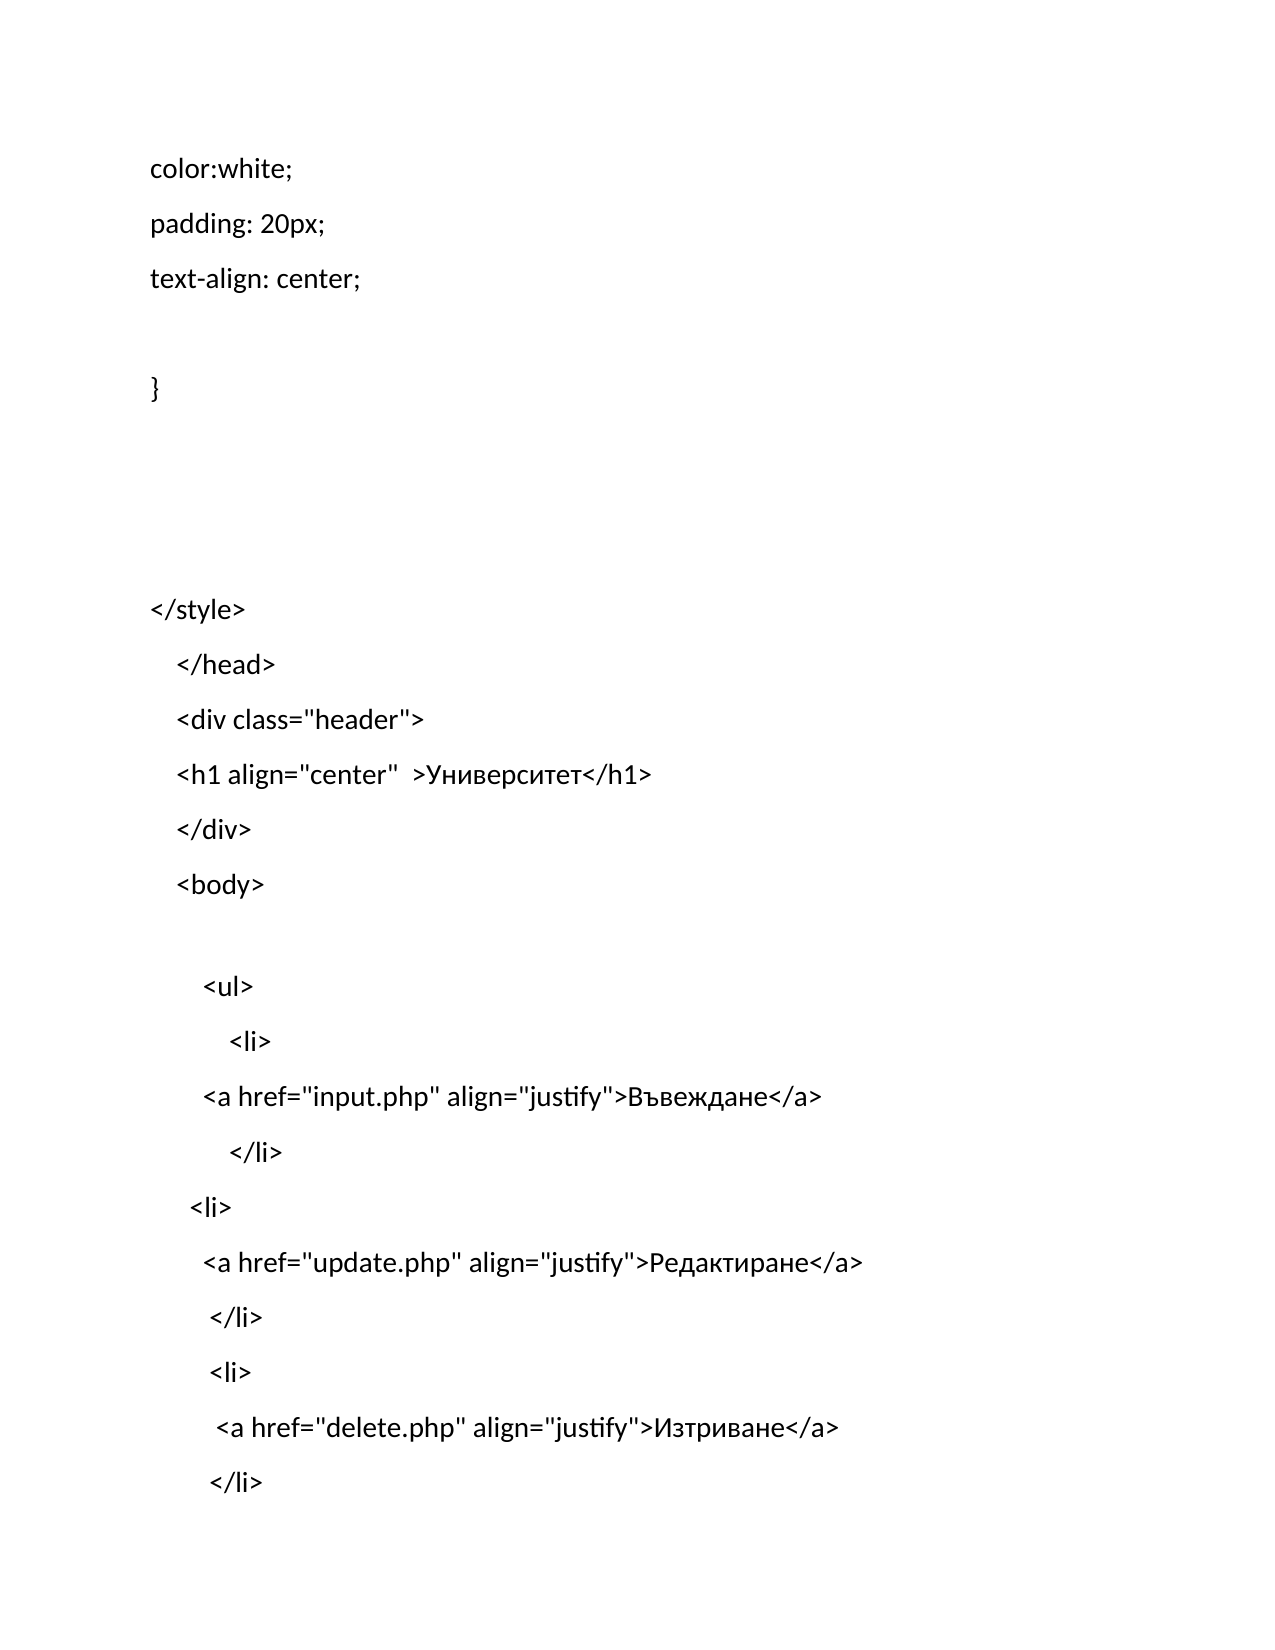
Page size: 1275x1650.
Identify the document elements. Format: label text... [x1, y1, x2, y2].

text <a href="input.php" align="justify">Въвеждане</a> [150, 1078, 1125, 1114]
text text-align: center; [150, 260, 1125, 296]
text } [150, 370, 1125, 406]
text <ul> [150, 968, 1125, 1004]
text </li> [150, 1299, 1125, 1334]
text <li> [150, 1189, 1125, 1224]
text <li> [150, 1023, 1125, 1059]
text </li> [150, 1134, 1125, 1169]
text <li> [150, 1354, 1125, 1390]
text </head> [150, 646, 1125, 682]
text </div> [150, 811, 1125, 847]
text </style> [150, 591, 1125, 626]
text <a href="update.php" align="justify">Редактиране</a> [150, 1244, 1125, 1279]
text </li> [150, 1464, 1125, 1500]
text <a href="delete.php" align="justify">Изтриване</a> [150, 1409, 1125, 1445]
text color:white; [150, 150, 1125, 186]
text <div class="header"> [150, 701, 1125, 737]
text padding: 20px; [150, 205, 1125, 241]
text <h1 align="center" >Университет</h1> [150, 756, 1125, 792]
text <body> [150, 866, 1125, 902]
